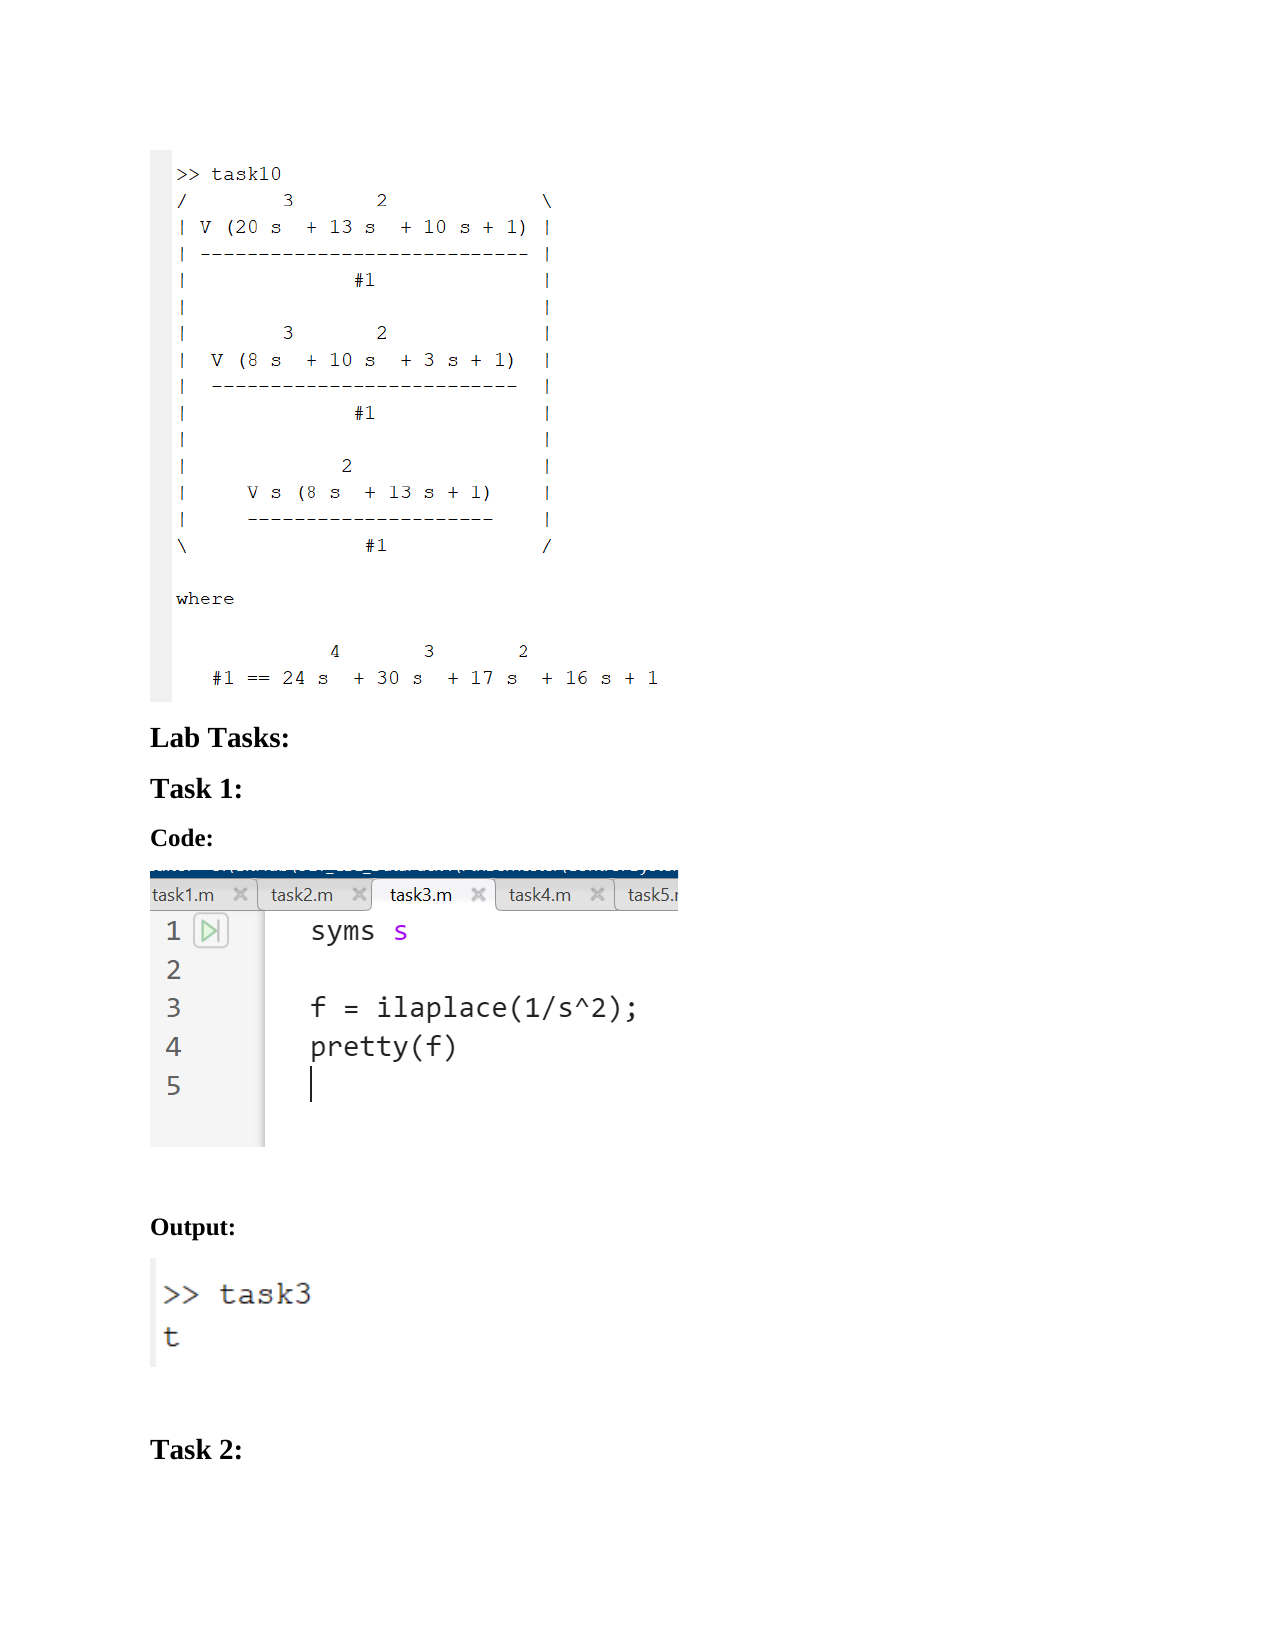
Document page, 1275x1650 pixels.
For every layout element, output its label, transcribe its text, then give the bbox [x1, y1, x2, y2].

picture [150, 1258, 552, 1367]
text Task 2: [150, 1432, 1125, 1465]
text Output: [150, 1212, 1125, 1241]
text Code: [150, 823, 1125, 852]
picture [150, 870, 679, 1147]
picture [150, 150, 792, 702]
text Task 1: [150, 772, 1125, 805]
text Lab Tasks: [150, 720, 1125, 753]
